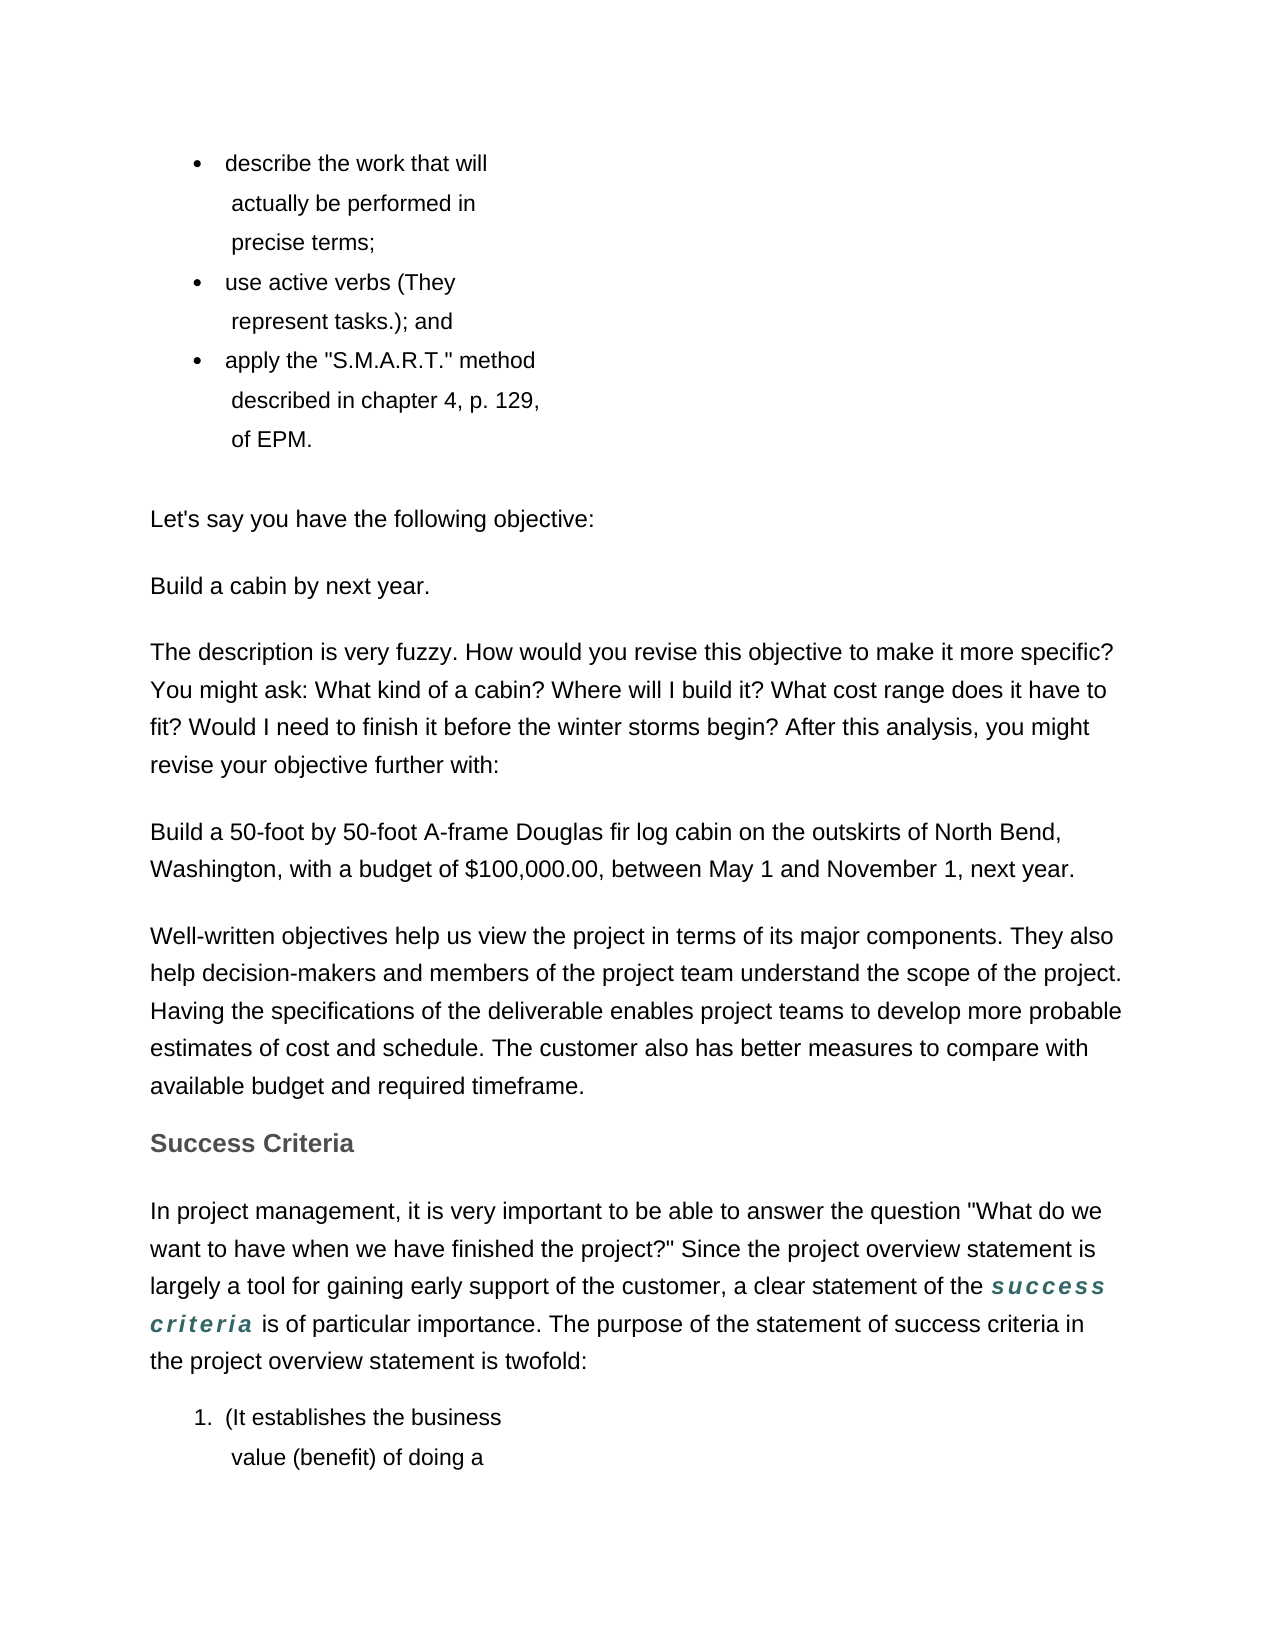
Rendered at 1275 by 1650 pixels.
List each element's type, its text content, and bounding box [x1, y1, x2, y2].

list describe the work that will actually be performed in precise terms; [194, 150, 541, 255]
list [194, 1404, 541, 1470]
text Build a cabin by next year. [150, 562, 1125, 599]
text The description is very fuzzy. How would you revise this objective to make it more specific? You might ask: What kind of a cabin? Where will I build it? What cost range does it have to fit? Would I need to finish it before the winter storms begin? After this analysis, you might revise your objective further with: [150, 628, 1125, 778]
text Let's say you have the following objective: [150, 495, 1125, 532]
text In project management, it is very important to be able to answer the question "What do we want to have when we have finished the project?" Since the project overview statement is largely a tool for gaining early support of the customer, a clear statement of the success criteria is of particular importance. The purpose of the statement of success criteria in the project overview statement is twofold: [150, 1187, 1125, 1375]
list use active verbs (They represent tasks.); and [194, 268, 541, 334]
text Well-written objectives help us view the project in terms of its major components. They also help decision-makers and members of the project team understand the scope of the project. Having the specifications of the deliverable enables project teams to develop more probable estimates of cost and schedule. The customer also has better measures to compare with available budget and required timeframe. [150, 912, 1125, 1099]
text Build a 50-foot by 50-foot A-frame Douglas fir log cabin on the outskirts of North Bend, Washington, with a budget of $100,000.00, between May 1 and November 1, next year. [150, 807, 1125, 882]
text Success Criteria [150, 1128, 1125, 1158]
list apply the "S.M.A.R.T." method described in chapter 4, p. 129, of EPM. [194, 347, 541, 453]
